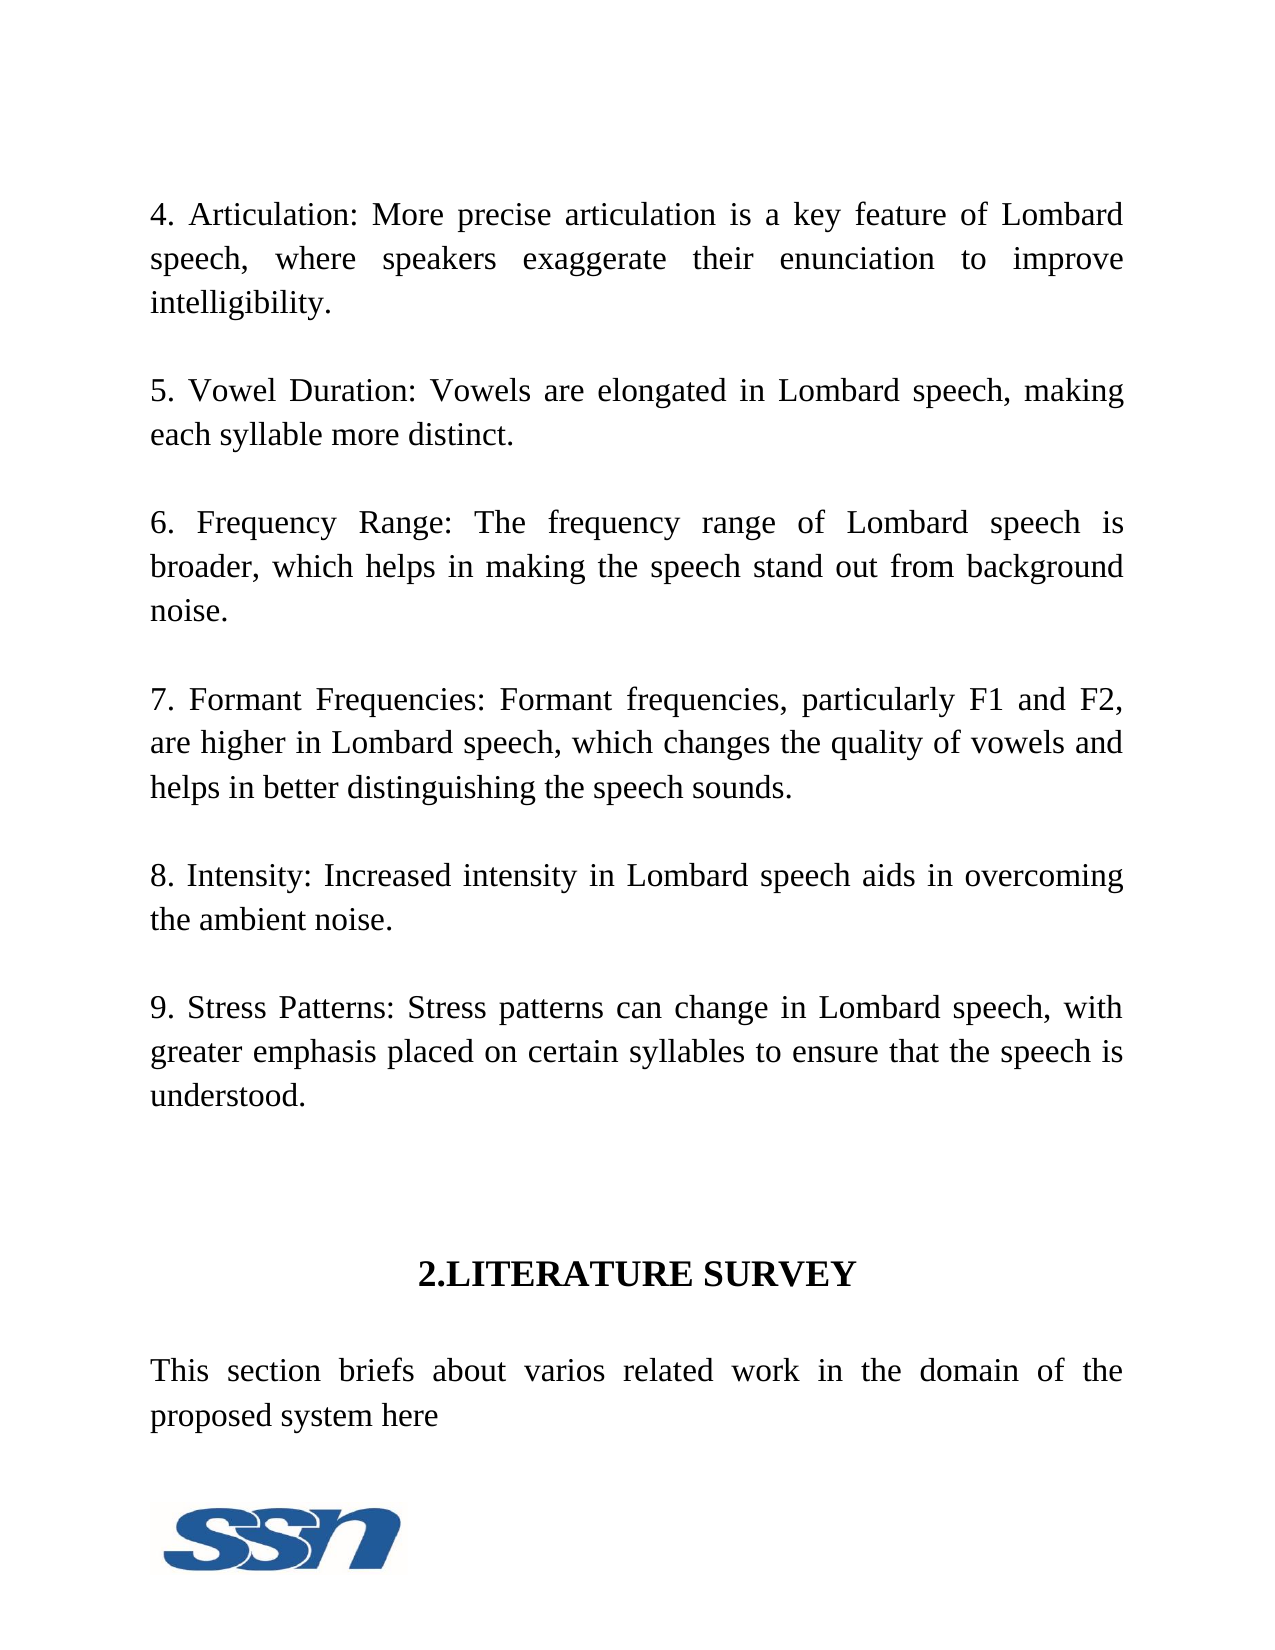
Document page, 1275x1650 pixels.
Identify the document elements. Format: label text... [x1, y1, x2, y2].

text 7. Formant Frequencies: Formant frequencies, particularly F1 and F2, are higher in Lombard speech, which changes the quality of vowels and helps in better distinguishing the speech sounds. [150, 679, 1125, 805]
picture [150, 1502, 408, 1575]
text 8. Intensity: Increased intensity in Lombard speech aids in overcoming the ambient noise. [150, 855, 1125, 937]
text This section briefs about varios related work in the domain of the proposed system here [150, 1351, 1125, 1433]
text 6. Frequency Range: The frequency range of Lombard speech is broader, which helps in making the speech stand out from background noise. [150, 502, 1125, 629]
text 9. Stress Patterns: Stress patterns can change in Lombard speech, with greater emphasis placed on certain syllables to ensure that the speech is understood. [150, 987, 1125, 1114]
text 2.LITERATURE SURVEY [150, 1252, 1125, 1295]
text 5. Vowel Duration: Vowels are elongated in Lombard speech, making each syllable more distinct. [150, 370, 1125, 453]
text 4. Articulation: More precise articulation is a key feature of Lombard speech, where speakers exaggerate their enunciation to improve intelligibility. [150, 194, 1125, 321]
